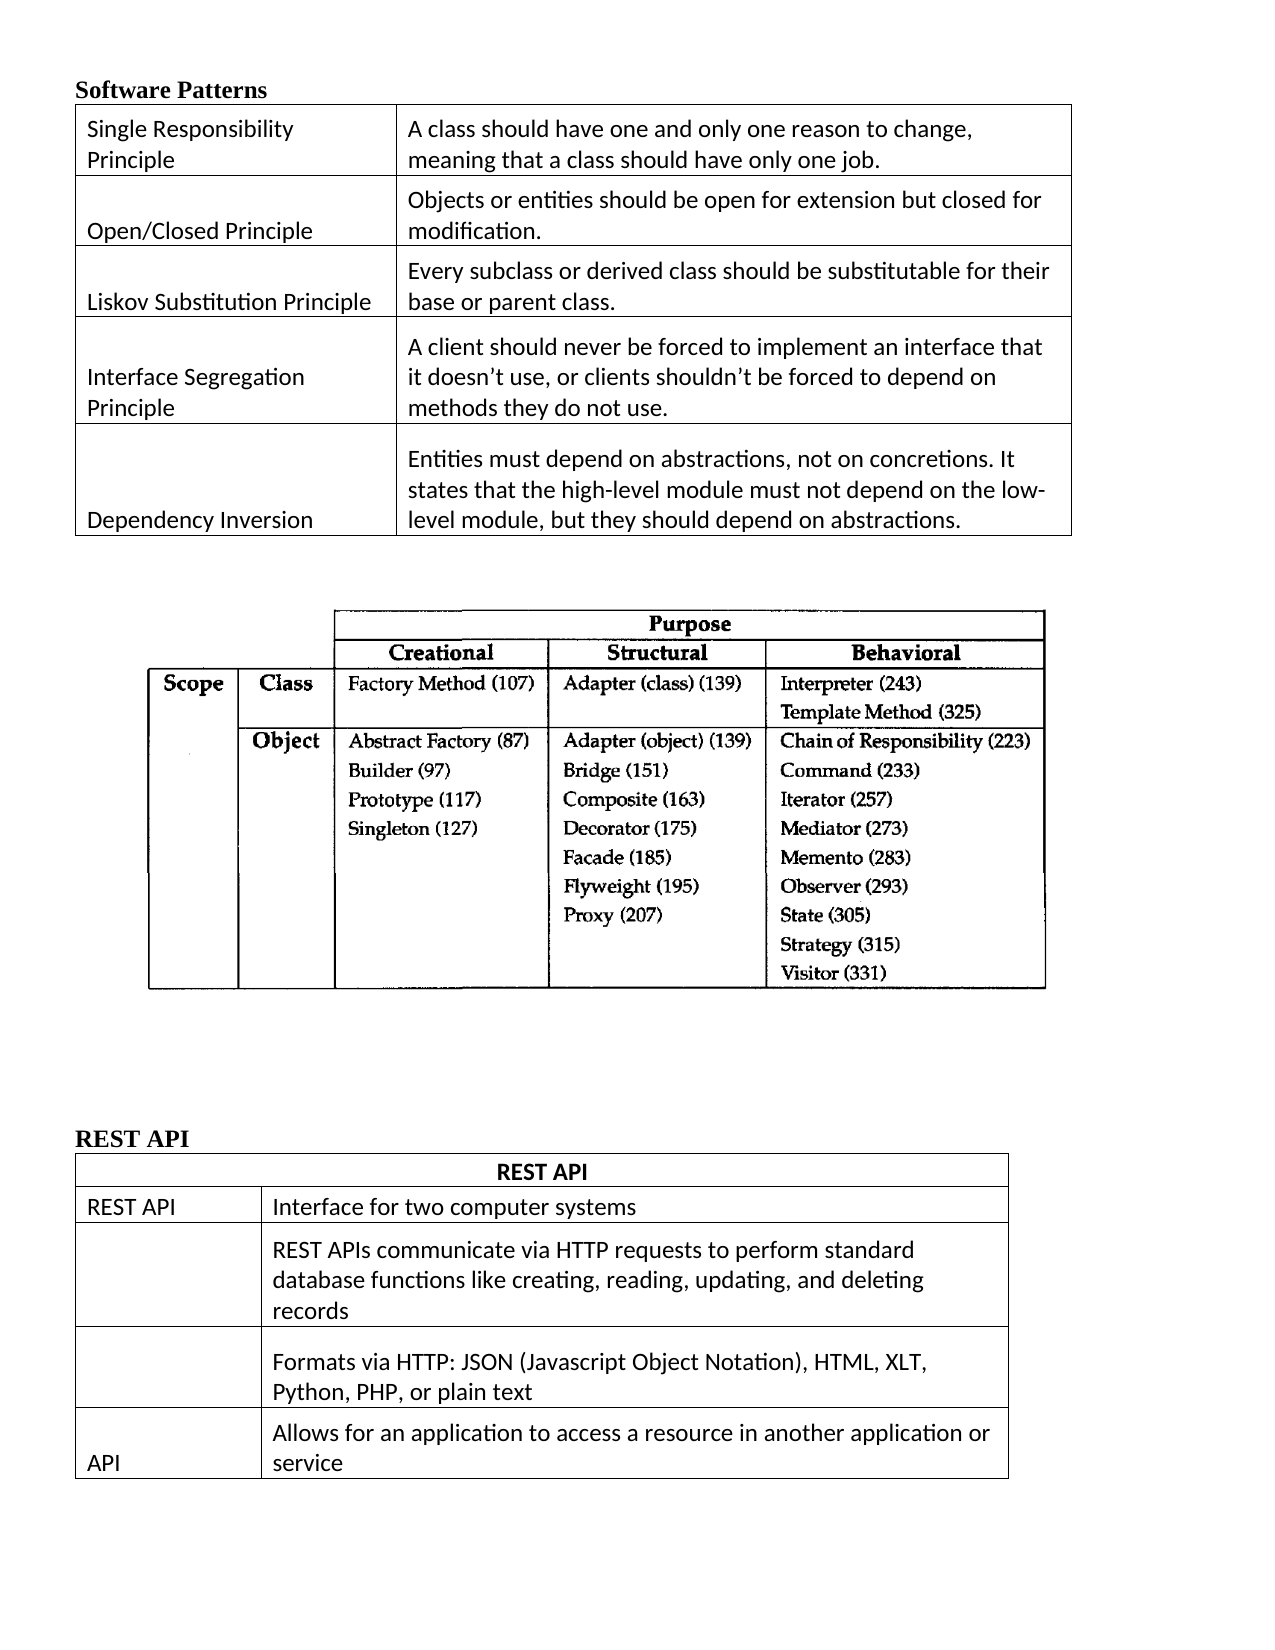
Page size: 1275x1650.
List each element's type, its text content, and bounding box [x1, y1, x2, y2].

table_cell Dependency Inversion [76, 424, 396, 535]
table_cell A client should never be forced to implement an interface that it doesn’t use, or clients shouldn’t be forced to depend on methods they do not use. [397, 317, 1071, 422]
table_cell Liskov Substitution Principle [76, 246, 396, 316]
table_cell [76, 1327, 261, 1407]
table_cell REST API [76, 1187, 261, 1222]
table_cell [76, 1223, 261, 1326]
table_header A class should have one and only one reason to change, meaning that a class should have only one job. [397, 105, 1071, 174]
table_cell Entities must depend on abstractions, not on concretions. It states that the high-level module must not depend on the low-level module, but they should depend on abstractions. [397, 424, 1071, 535]
table_header Single Responsibility Principle [76, 105, 396, 174]
table_cell Interface Segregation Principle [76, 317, 396, 422]
table_cell Open/Closed Principle [76, 176, 396, 245]
table_cell REST APIs communicate via HTTP requests to perform standard database functions like creating, reading, updating, and deleting records [262, 1223, 1008, 1326]
text REST API [75, 1124, 1200, 1153]
table_cell API [76, 1408, 261, 1478]
table_header REST API [76, 1154, 1008, 1186]
picture [75, 564, 1106, 1009]
table_cell Allows for an application to access a resource in another application or service [262, 1408, 1008, 1478]
table_cell Interface for two computer systems [262, 1187, 1008, 1222]
table_cell Every subclass or derived class should be substitutable for their base or parent class. [397, 246, 1071, 316]
text Software Patterns [75, 75, 1200, 104]
table_cell Objects or entities should be open for extension but closed for modification. [397, 176, 1071, 245]
table_cell Formats via HTTP: JSON (Javascript Object Notation), HTML, XLT, Python, PHP, or plain text [262, 1327, 1008, 1407]
